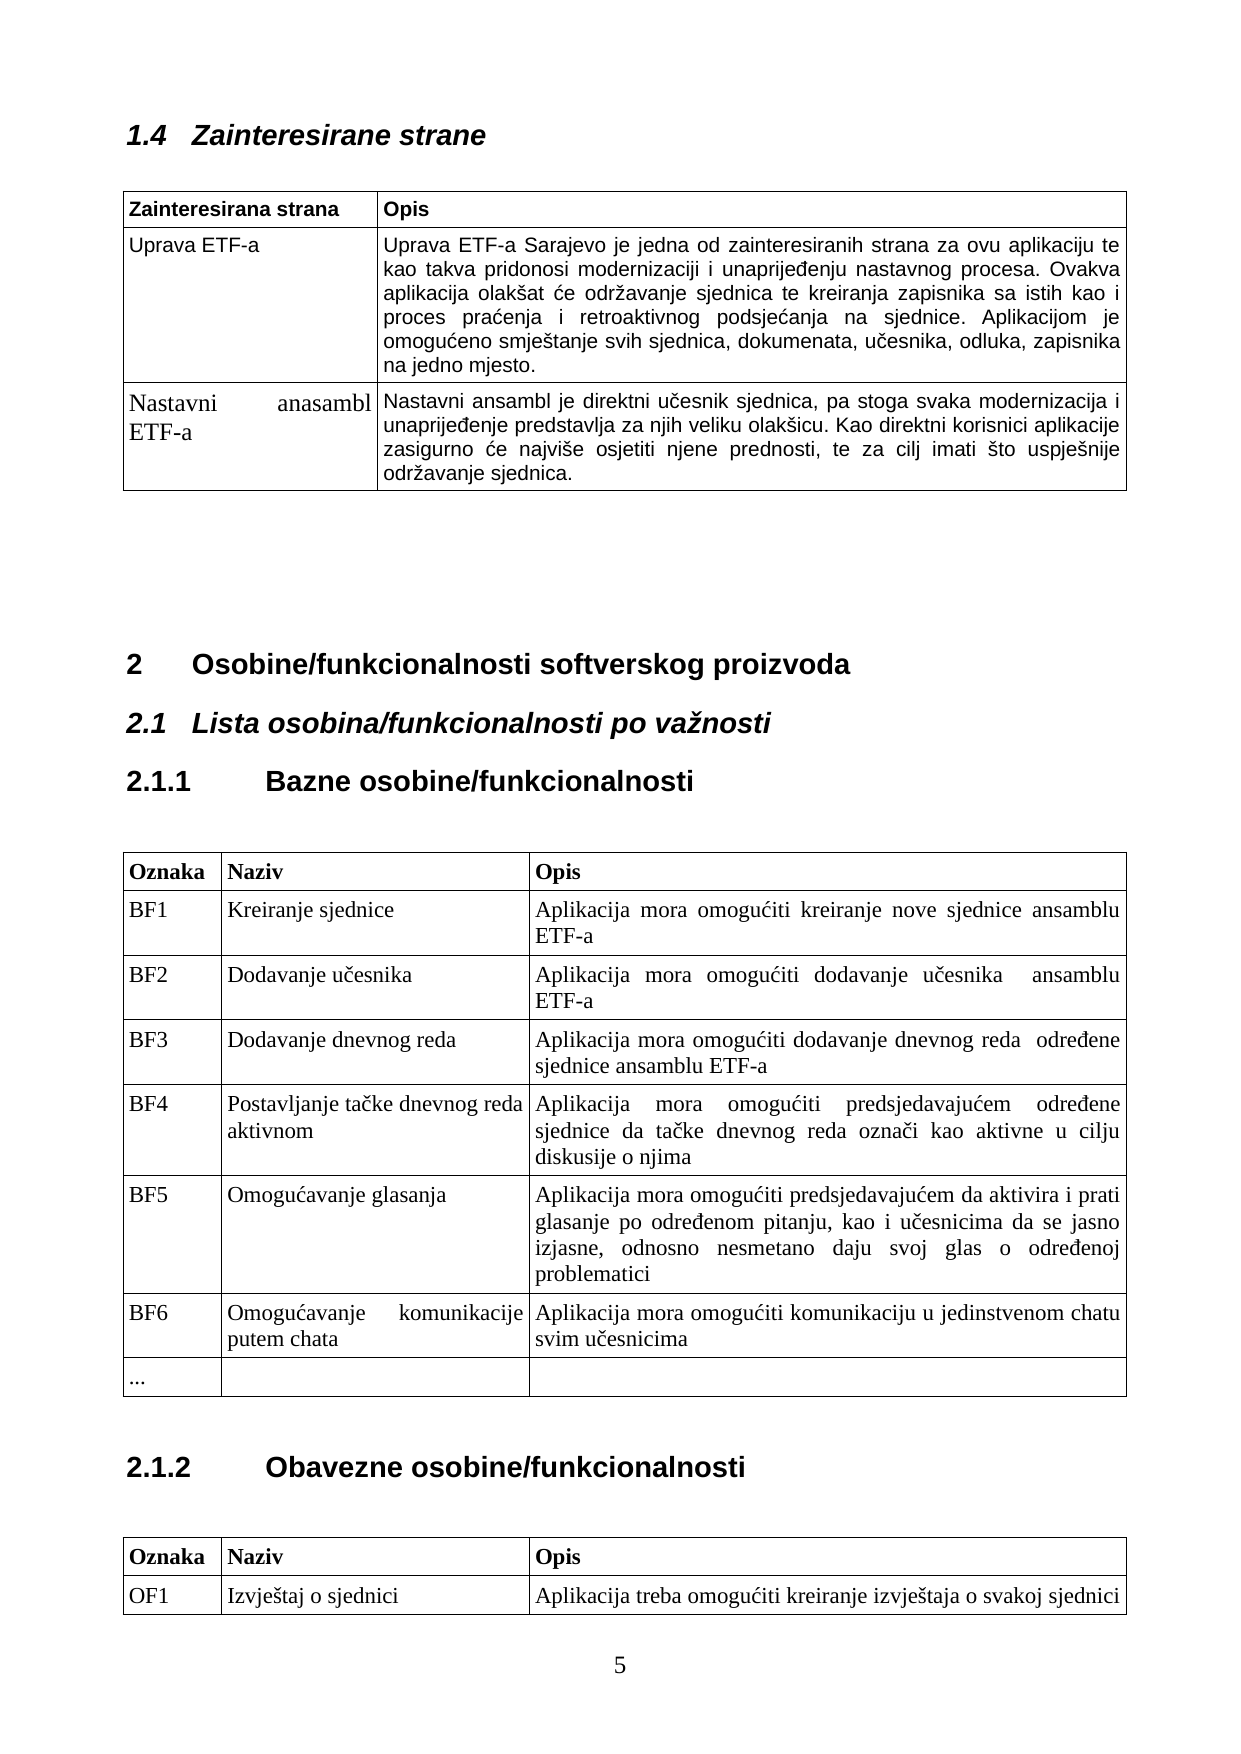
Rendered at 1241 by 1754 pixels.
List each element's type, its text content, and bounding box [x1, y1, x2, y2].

subtitle Zainteresirane strane [118, 118, 1122, 152]
table_cell Aplikacija mora omogućiti predsjedavajućem određene sjednice da tačke dnevnog reda označi kao aktivne u cilju diskusije o njima [530, 1085, 1126, 1175]
table_cell Aplikacija mora omogućiti dodavanje dnevnog reda određene sjednice ansamblu ETF-a [530, 1020, 1126, 1084]
table_cell BF5 [124, 1176, 221, 1292]
table_cell Postavljanje tačke dnevnog reda aktivnom [222, 1085, 529, 1175]
table_cell BF1 [124, 891, 221, 955]
subtitle Osobine/funkcionalnosti softverskog proizvoda [118, 647, 1122, 681]
table_cell Aplikacija mora omogućiti dodavanje učesnika ansamblu ETF-a [530, 956, 1126, 1019]
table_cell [222, 1576, 529, 1614]
table_header Oznaka [124, 853, 221, 890]
subtitle Lista osobina/funkcionalnosti po važnosti [118, 706, 1122, 739]
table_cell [530, 1576, 1126, 1614]
table_cell OF1 [124, 1576, 221, 1614]
table_cell Omogućavanje komunikacije putem chata [222, 1294, 529, 1357]
table_cell Dodavanje učesnika [222, 956, 529, 1019]
table_cell Nastavni anasambl ETF-a [124, 383, 377, 490]
table_cell [530, 1358, 1126, 1396]
table_cell ... [124, 1358, 221, 1396]
table_cell Nastavni ansambl je direktni učesnik sjednica, pa stoga svaka modernizacija i unaprijeđenje predstavlja za njih veliku olakšicu. Kao direktni korisnici aplikacije zasigurno će najviše osjetiti njene prednosti, te za cilj imati što uspješnije održavanje sjednica. [378, 383, 1126, 490]
table_cell Aplikacija mora omogućiti predsjedavajućem da aktivira i prati glasanje po određenom pitanju, kao i učesnicima da se jasno izjasne, odnosno nesmetano daju svoj glas o određenoj problematici [530, 1176, 1126, 1292]
table_cell Kreiranje sjednice [222, 891, 529, 955]
table_cell BF3 [124, 1020, 221, 1084]
table_cell Dodavanje dnevnog reda [222, 1020, 529, 1084]
table_header Opis [530, 1538, 1126, 1575]
subtitle Obavezne osobine/funkcionalnosti [118, 1450, 1122, 1483]
table_cell Uprava ETF-a [124, 228, 377, 382]
table_header Opis [378, 192, 1126, 226]
subtitle Bazne osobine/funkcionalnosti [118, 764, 1122, 798]
table_header Opis [530, 853, 1126, 890]
table_cell [222, 1358, 529, 1396]
table_cell BF6 [124, 1294, 221, 1357]
table_header Naziv [222, 853, 529, 890]
table_cell Aplikacija mora omogućiti komunikaciju u jedinstvenom chatu svim učesnicima [530, 1294, 1126, 1357]
table_cell Aplikacija mora omogućiti kreiranje nove sjednice ansamblu ETF-a [530, 891, 1126, 955]
table_cell Uprava ETF-a Sarajevo je jedna od zainteresiranih strana za ovu aplikaciju te kao takva pridonosi modernizaciji i unaprijeđenju nastavnog procesa. Ovakva aplikacija olakšat će održavanje sjednica te kreiranja zapisnika sa istih kao i proces praćenja i retroaktivnog podsjećanja na sjednice. Aplikacijom je omogućeno smještanje svih sjednica, dokumenata, učesnika, odluka, zapisnika na jedno mjesto. [378, 228, 1126, 382]
table_cell BF4 [124, 1085, 221, 1175]
table_cell Omogućavanje glasanja [222, 1176, 529, 1292]
table_cell BF2 [124, 956, 221, 1019]
table_header Naziv [222, 1538, 529, 1575]
table_header Oznaka [124, 1538, 221, 1575]
table_header Zainteresirana strana [124, 192, 377, 226]
